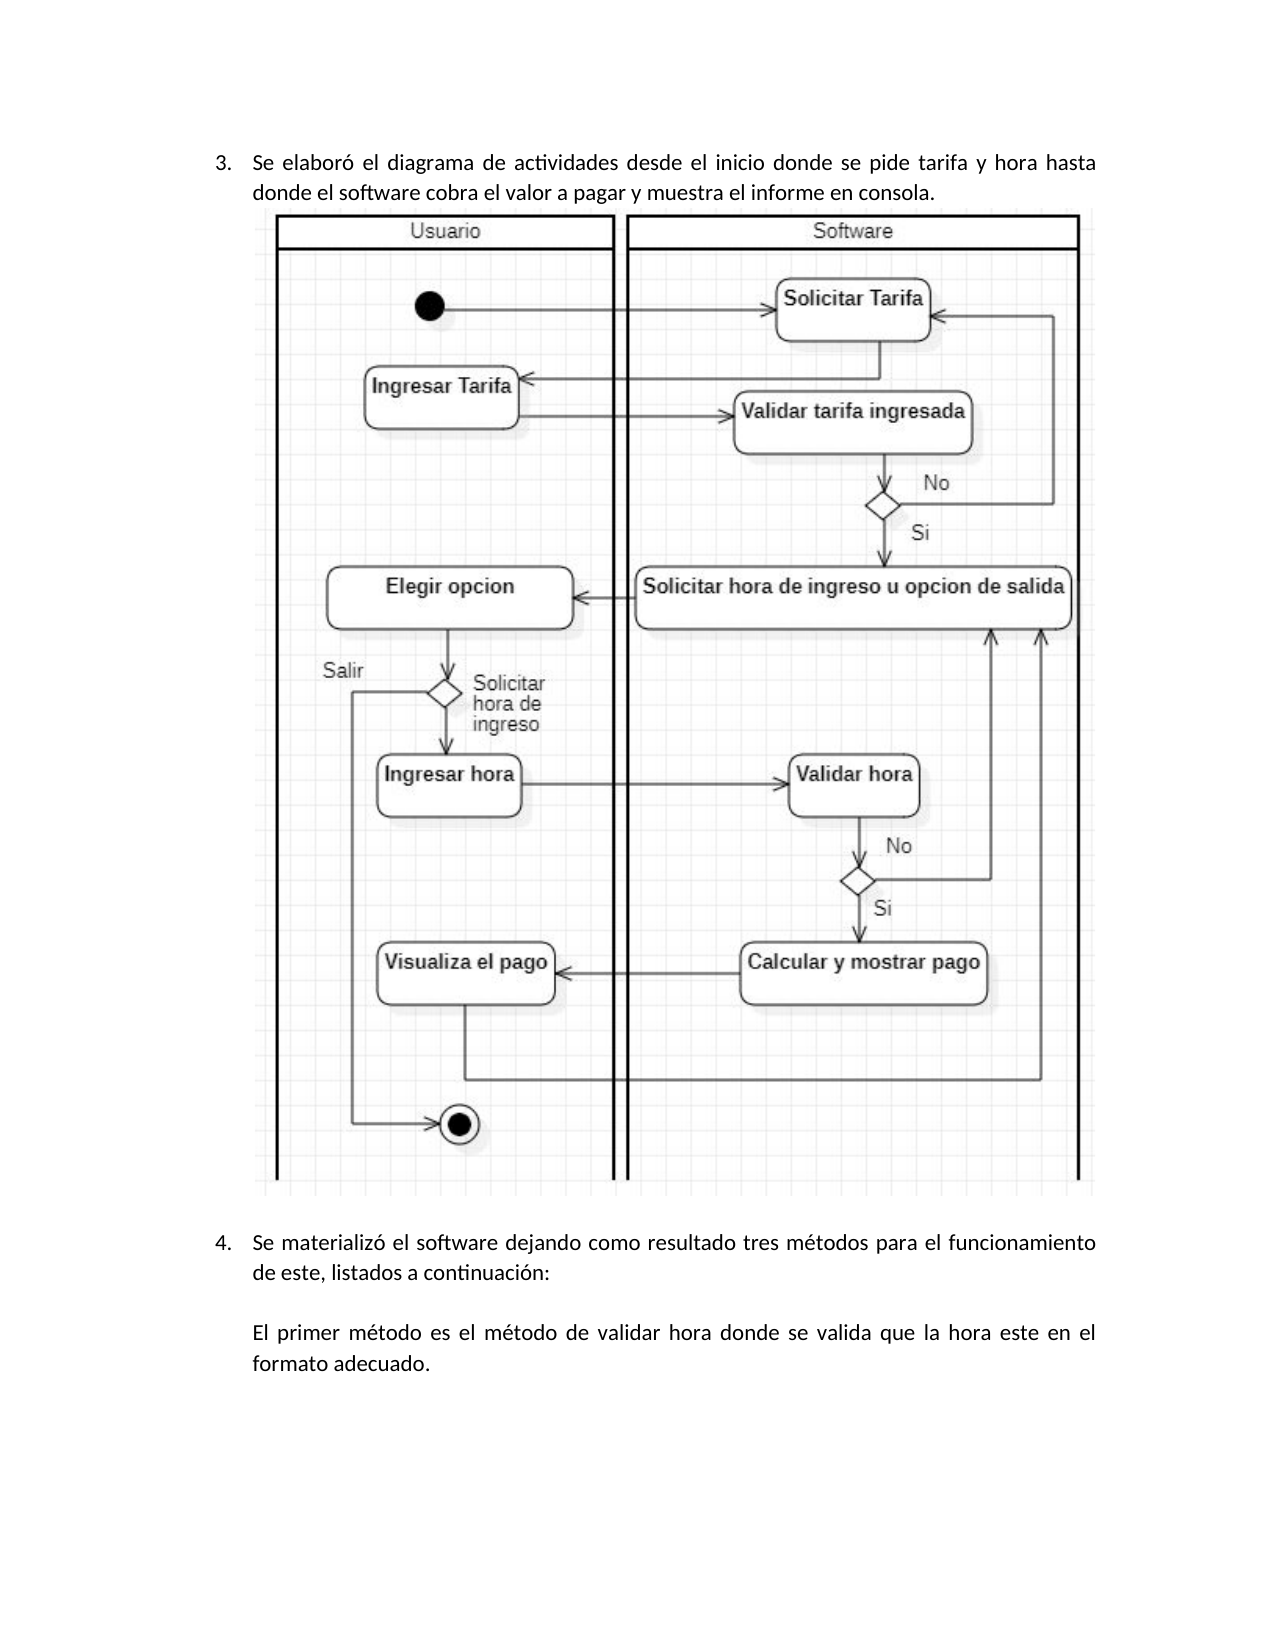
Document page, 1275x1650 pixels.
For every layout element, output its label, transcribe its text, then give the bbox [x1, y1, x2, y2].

list Se materializó el software dejando como resultado tres métodos para el funcionamiento de este, listados a continuación: [215, 1228, 1098, 1286]
list El primer método es el método de validar hora donde se valida que la hora este en el formato adecuado. [252, 1318, 1098, 1377]
list Se elaboró el diagrama de actividades desde el inicio donde se pide tarifa y hora hasta donde el software cobra el valor a pagar y muestra el informe en consola. [215, 148, 1098, 206]
picture [254, 208, 1096, 1196]
